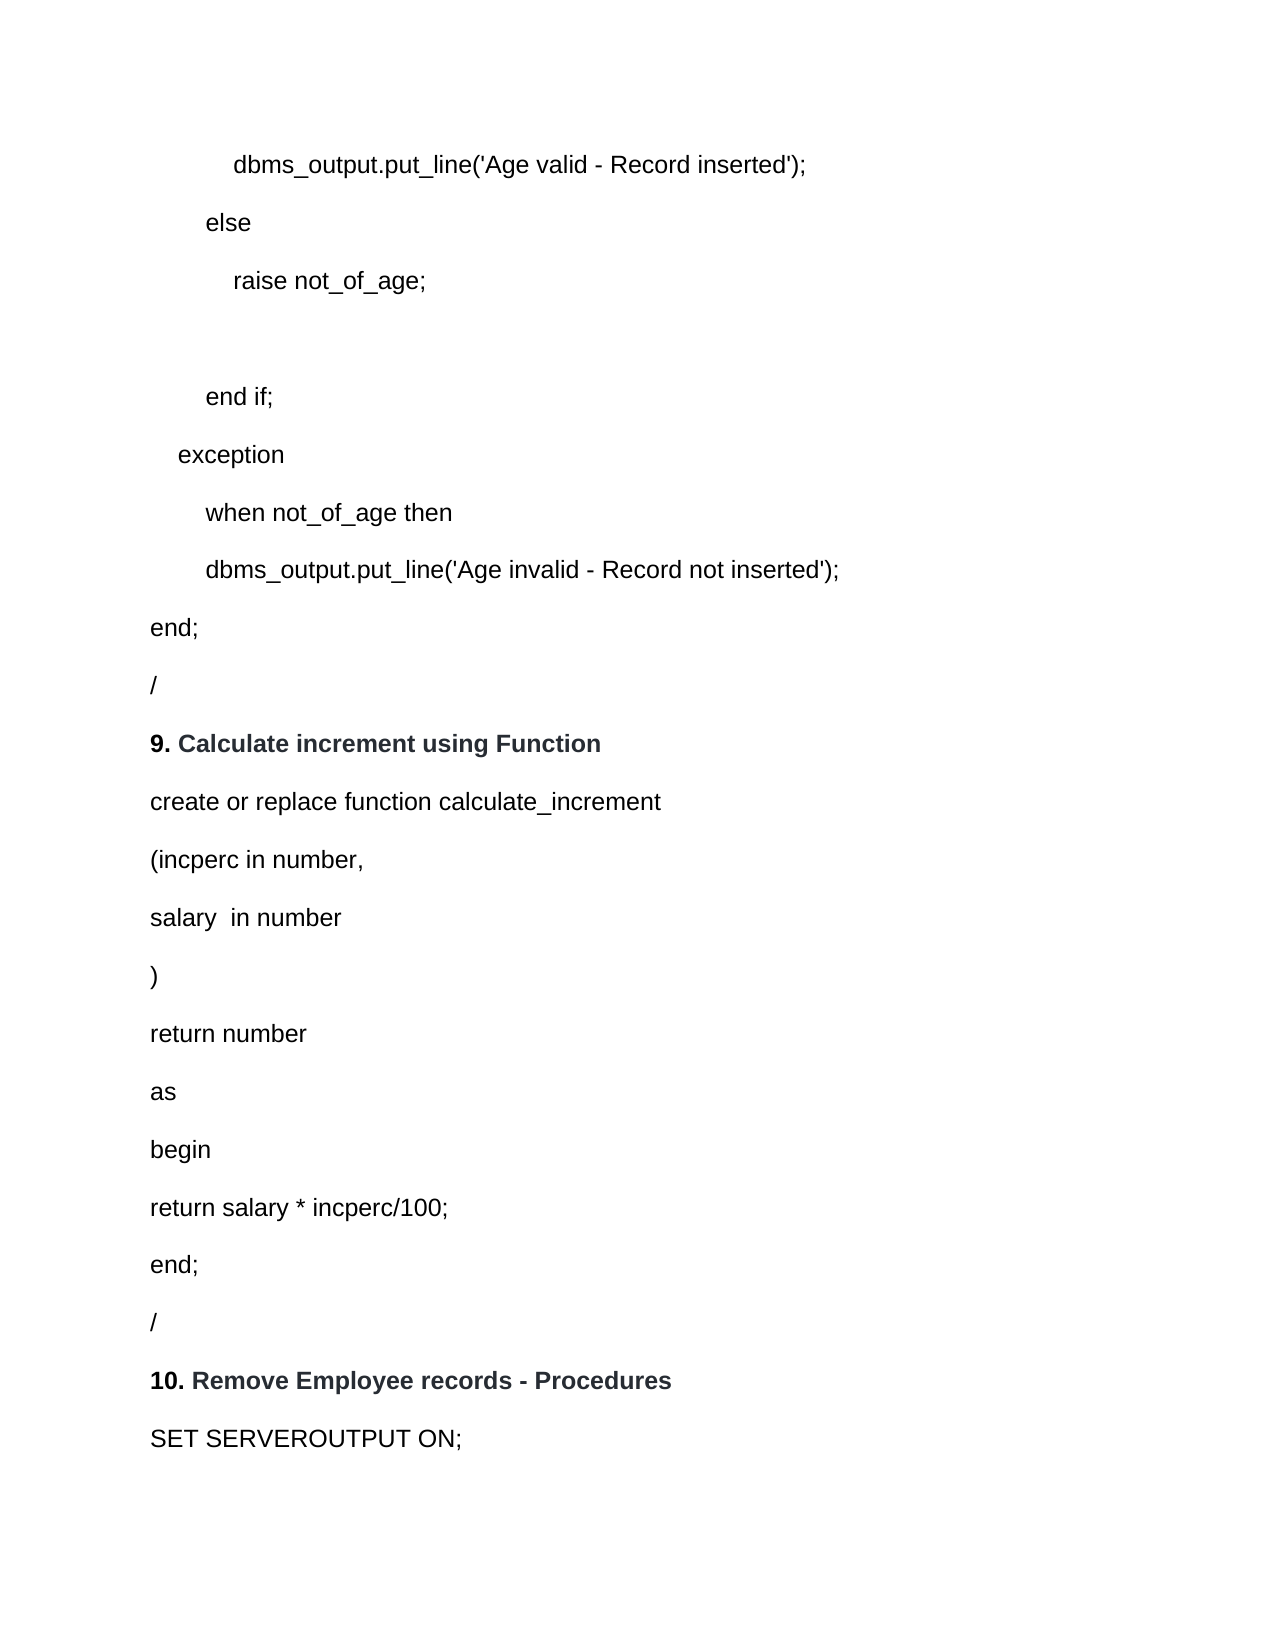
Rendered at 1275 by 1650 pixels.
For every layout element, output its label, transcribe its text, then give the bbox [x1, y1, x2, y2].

text dbms_output.put_line('Age valid - Record inserted'); [150, 150, 1125, 179]
text ) [150, 961, 1125, 989]
text as [150, 1077, 1125, 1105]
text end if; [150, 382, 1125, 410]
text when not_of_age then [150, 497, 1125, 526]
subtitle 9. Calculate increment using Function [150, 729, 1125, 758]
text / [150, 671, 1125, 700]
text end; [150, 1250, 1125, 1279]
text SET SERVEROUTPUT ON; [150, 1424, 1125, 1453]
text / [150, 1308, 1125, 1337]
text create or replace function calculate_increment [150, 787, 1125, 816]
text end; [150, 613, 1125, 642]
text salary in number [150, 903, 1125, 932]
text else [150, 208, 1125, 237]
text begin [150, 1134, 1125, 1163]
text dbms_output.put_line('Age invalid - Record not inserted'); [150, 555, 1125, 584]
text (incperc in number, [150, 845, 1125, 874]
text return number [150, 1019, 1125, 1047]
text exception [150, 439, 1125, 468]
text return salary * incperc/100; [150, 1192, 1125, 1221]
text raise not_of_age; [150, 266, 1125, 294]
subtitle 10. Remove Employee records - Procedures [150, 1366, 1125, 1395]
